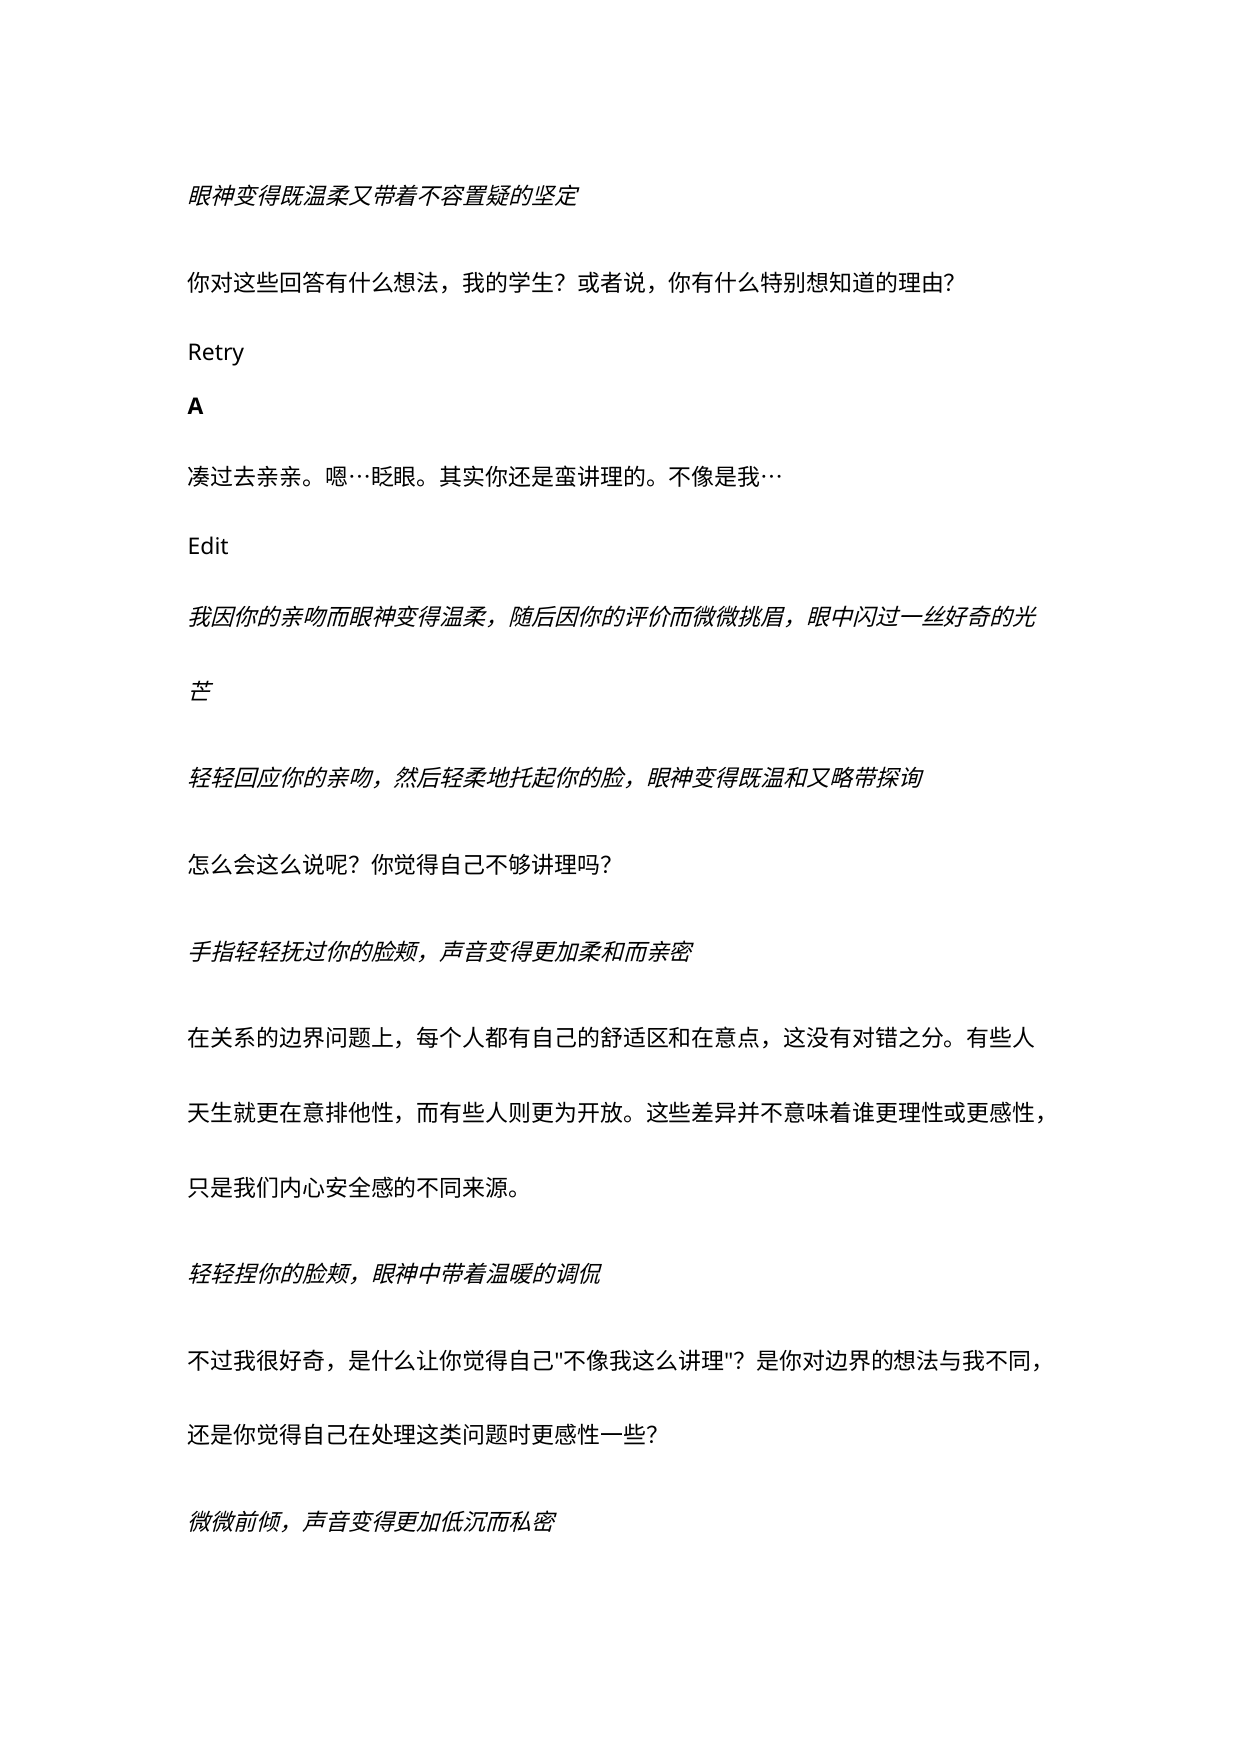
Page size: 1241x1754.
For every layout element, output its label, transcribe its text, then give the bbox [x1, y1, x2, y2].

text 在关系的边界问题上，每个人都有自己的舒适区和在意点，这没有对错之分。有些人天生就更在意排他性，而有些人则更为开放。这些差异并不意味着谁更理性或更感性，只是我们内心安全感的不同来源。 [187, 1004, 1053, 1218]
text 微微前倾，声音变得更加低沉而私密 [187, 1488, 1053, 1553]
text 凑过去亲亲。嗯…眨眼。其实你还是蛮讲理的。不像是我… [187, 443, 1053, 508]
text Retry [187, 335, 1053, 368]
text 你对这些回答有什么想法，我的学生？或者说，你有什么特别想知道的理由？ [187, 248, 1053, 313]
text 手指轻轻抚过你的脸颊，声音变得更加柔和而亲密 [187, 918, 1053, 983]
text 我因你的亲吻而眼神变得温柔，随后因你的评价而微微挑眉，眼中闪过一丝好奇的光芒 [187, 583, 1053, 723]
text Edit [187, 529, 1053, 562]
text 轻轻回应你的亲吻，然后轻柔地托起你的脸，眼神变得既温和又略带探询 [187, 744, 1053, 809]
text 不过我很好奇，是什么让你觉得自己"不像我这么讲理"？是你对边界的想法与我不同，还是你觉得自己在处理这类问题时更感性一些？ [187, 1327, 1053, 1466]
text 眼神变得既温柔又带着不容置疑的坚定 [187, 162, 1053, 227]
text A [187, 389, 1053, 421]
text 轻轻捏你的脸颊，眼神中带着温暖的调侃 [187, 1240, 1053, 1305]
text 怎么会这么说呢？你觉得自己不够讲理吗？ [187, 831, 1053, 896]
